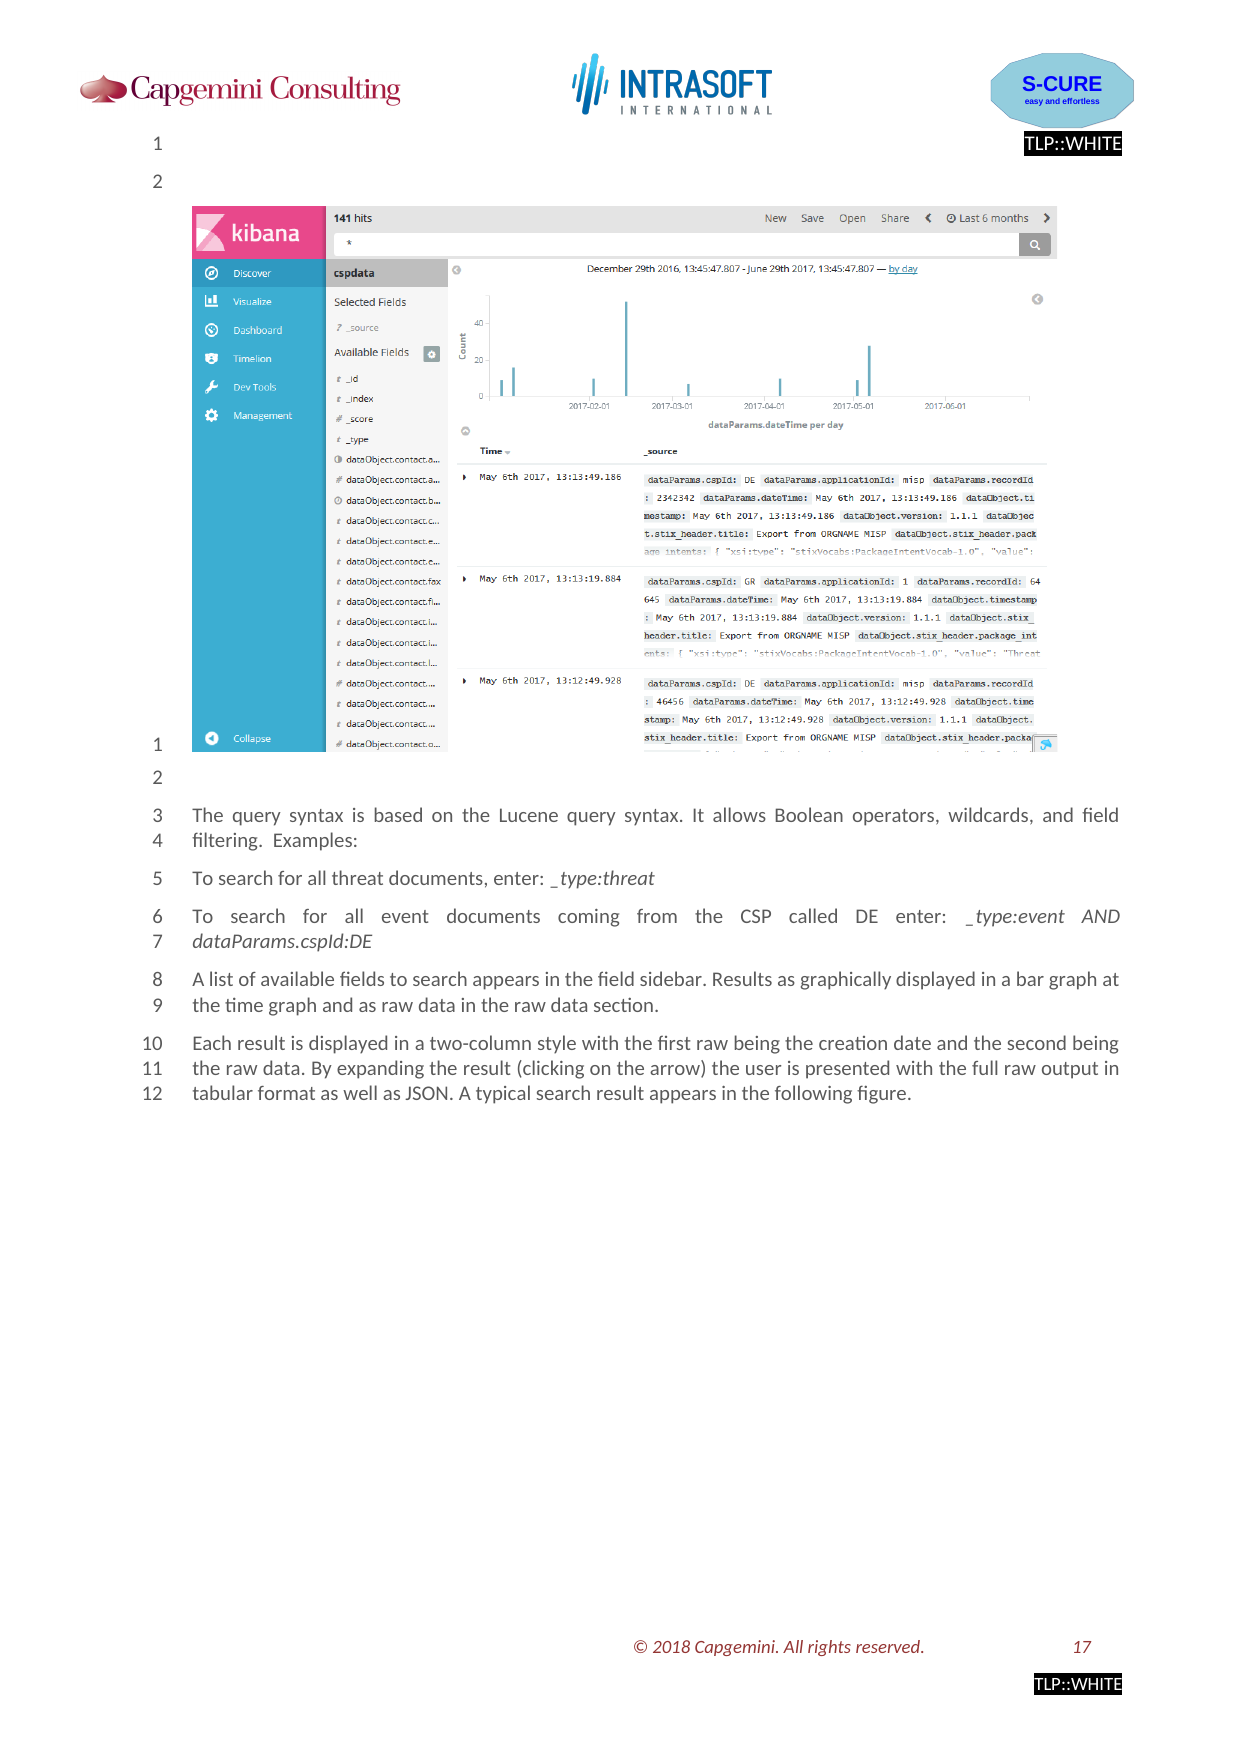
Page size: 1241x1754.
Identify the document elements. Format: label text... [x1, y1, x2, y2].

text A list of available fields to search appears in the field sidebar. Results as graphically displayed in a bar graph at the time graph and as raw data in the raw data section. [192, 966, 1122, 1017]
picture [571, 52, 773, 116]
text Each result is displayed in a two-column style with the first raw being the creation date and the second being the raw data. By expanding the result (clicking on the arrow) the user is presented with the full raw output in tabular format as well as JSON. A typical search result appears in the following figure. [192, 1030, 1122, 1106]
picture [192, 206, 1058, 752]
text The query syntax is based on the Lucene query syntax. It allows Boolean operators, wildcards, and field filtering. Examples: [192, 802, 1122, 853]
text To search for all threat documents, enter: _type:threat [192, 865, 1122, 891]
text To search for all event documents coming from the CSP called DE enter: _type:event AND dataParams.cspId:DE [192, 903, 1122, 954]
